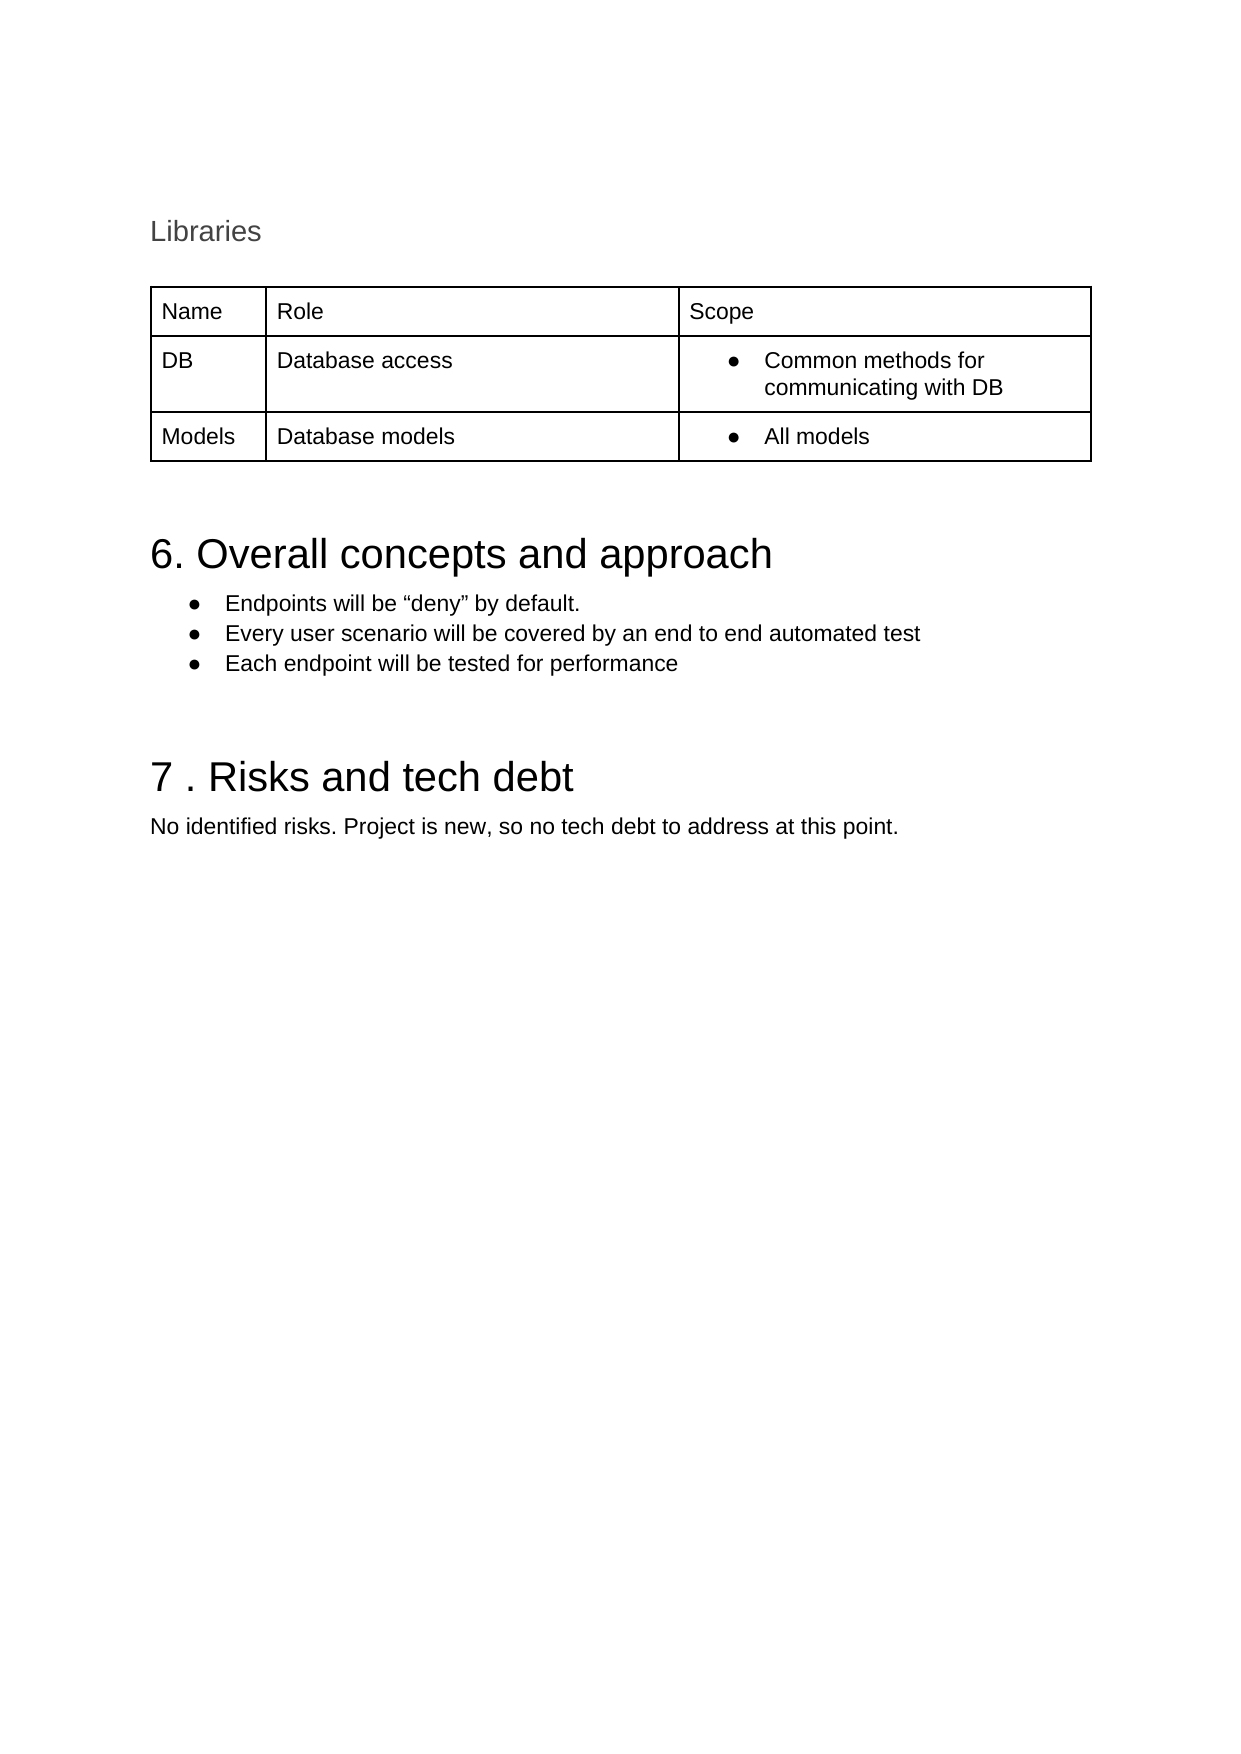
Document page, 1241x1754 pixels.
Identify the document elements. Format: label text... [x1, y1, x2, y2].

table_cell Database models [267, 413, 678, 460]
subtitle 6. Overall concepts and approach [150, 529, 1090, 577]
table_cell Database access [267, 337, 678, 411]
table_cell Models [152, 413, 265, 460]
subtitle 7 . Risks and tech debt [150, 752, 1090, 800]
list Endpoints will be “deny” by default. [187, 590, 1090, 616]
table_cell Common methods for communicating with DB [680, 337, 1090, 411]
list Every user scenario will be covered by an end to end automated test [187, 620, 1090, 647]
list Each endpoint will be tested for performance [187, 650, 1090, 677]
subtitle Libraries [150, 213, 1090, 247]
table_header Role [267, 288, 678, 335]
table_cell DB [152, 337, 265, 411]
table_header Scope [680, 288, 1090, 335]
table_header Name [152, 288, 265, 335]
table_cell All models [680, 413, 1090, 460]
text No identified risks. Project is new, so no tech debt to address at this point. [150, 813, 1090, 839]
